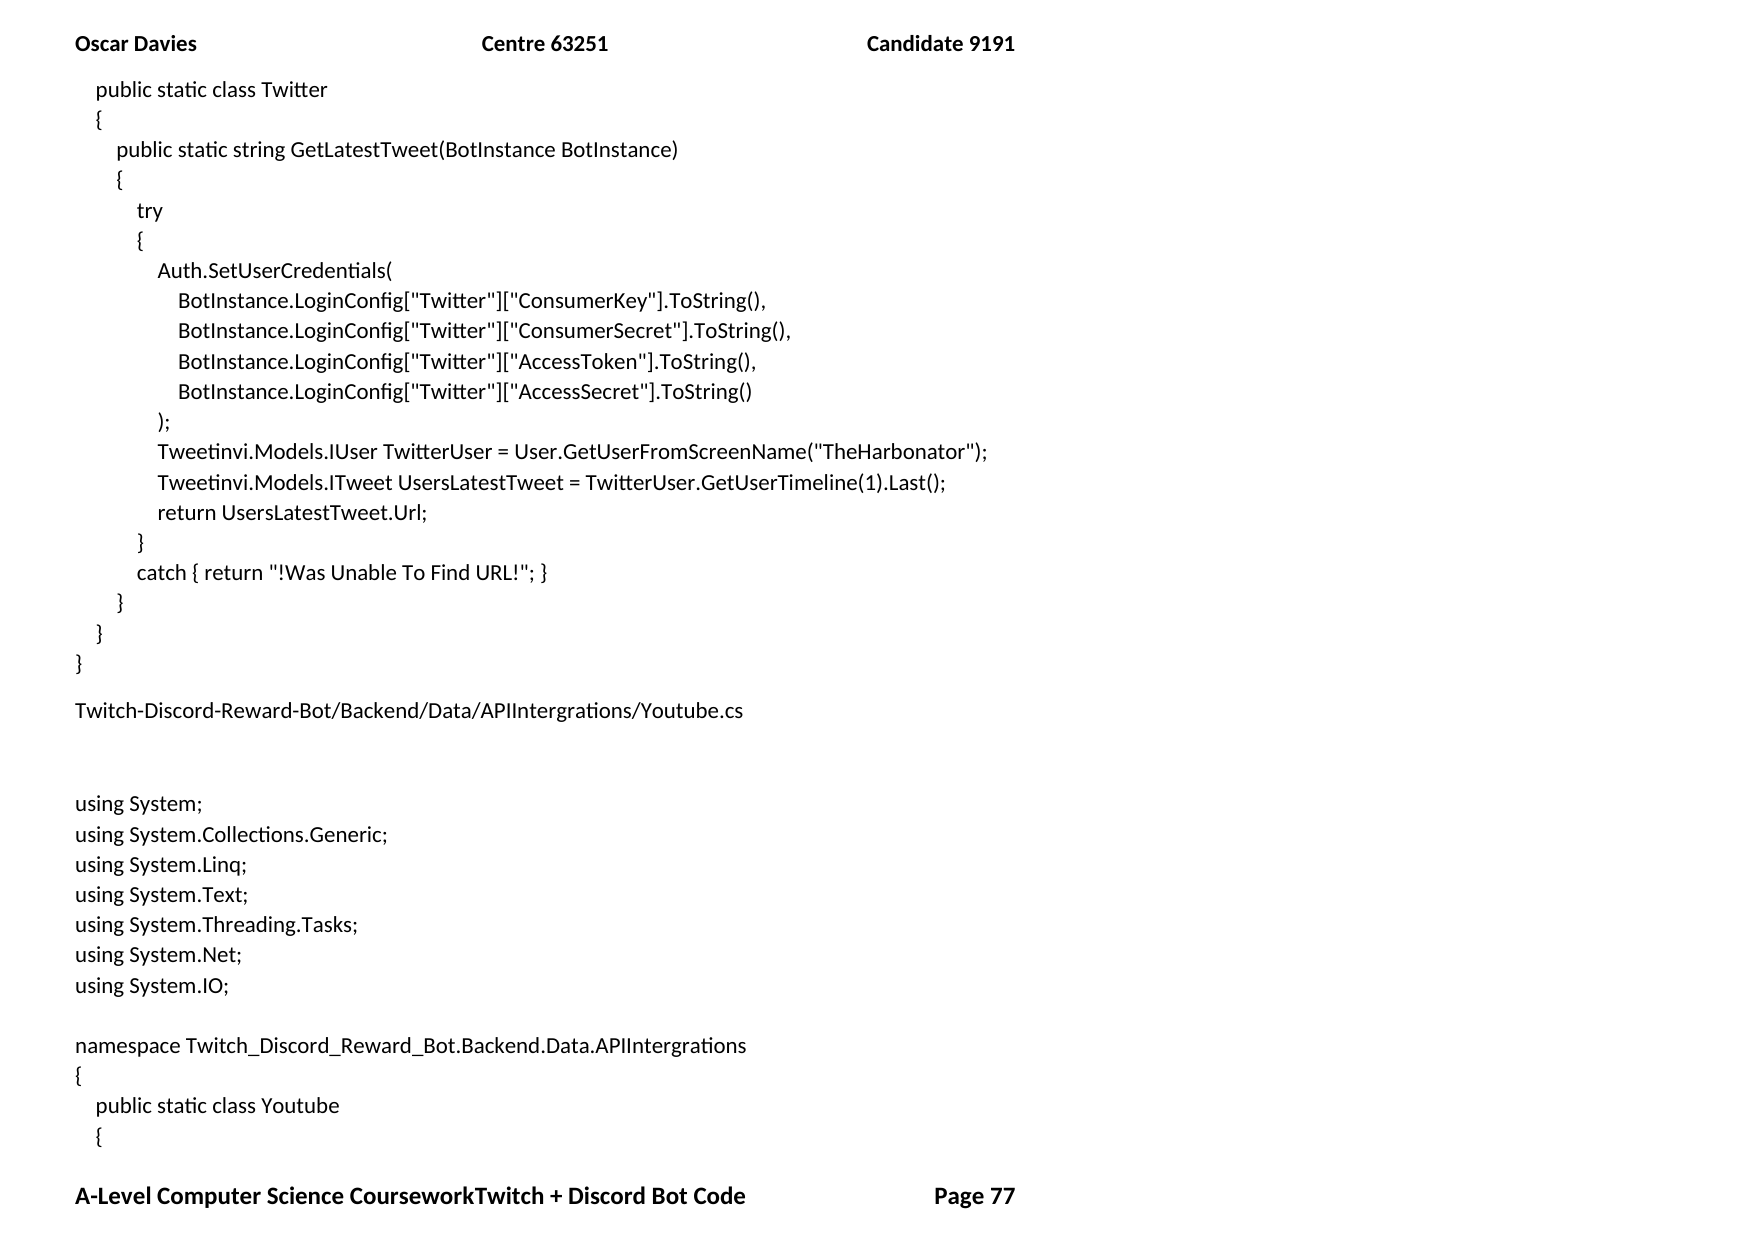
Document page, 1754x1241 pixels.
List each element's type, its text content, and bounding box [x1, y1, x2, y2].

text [75, 789, 1679, 1150]
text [75, 75, 1679, 677]
text Twitch-Discord-Reward-Bot/Backend/Data/APIIntergrations/Youtube.cs [75, 696, 1679, 724]
